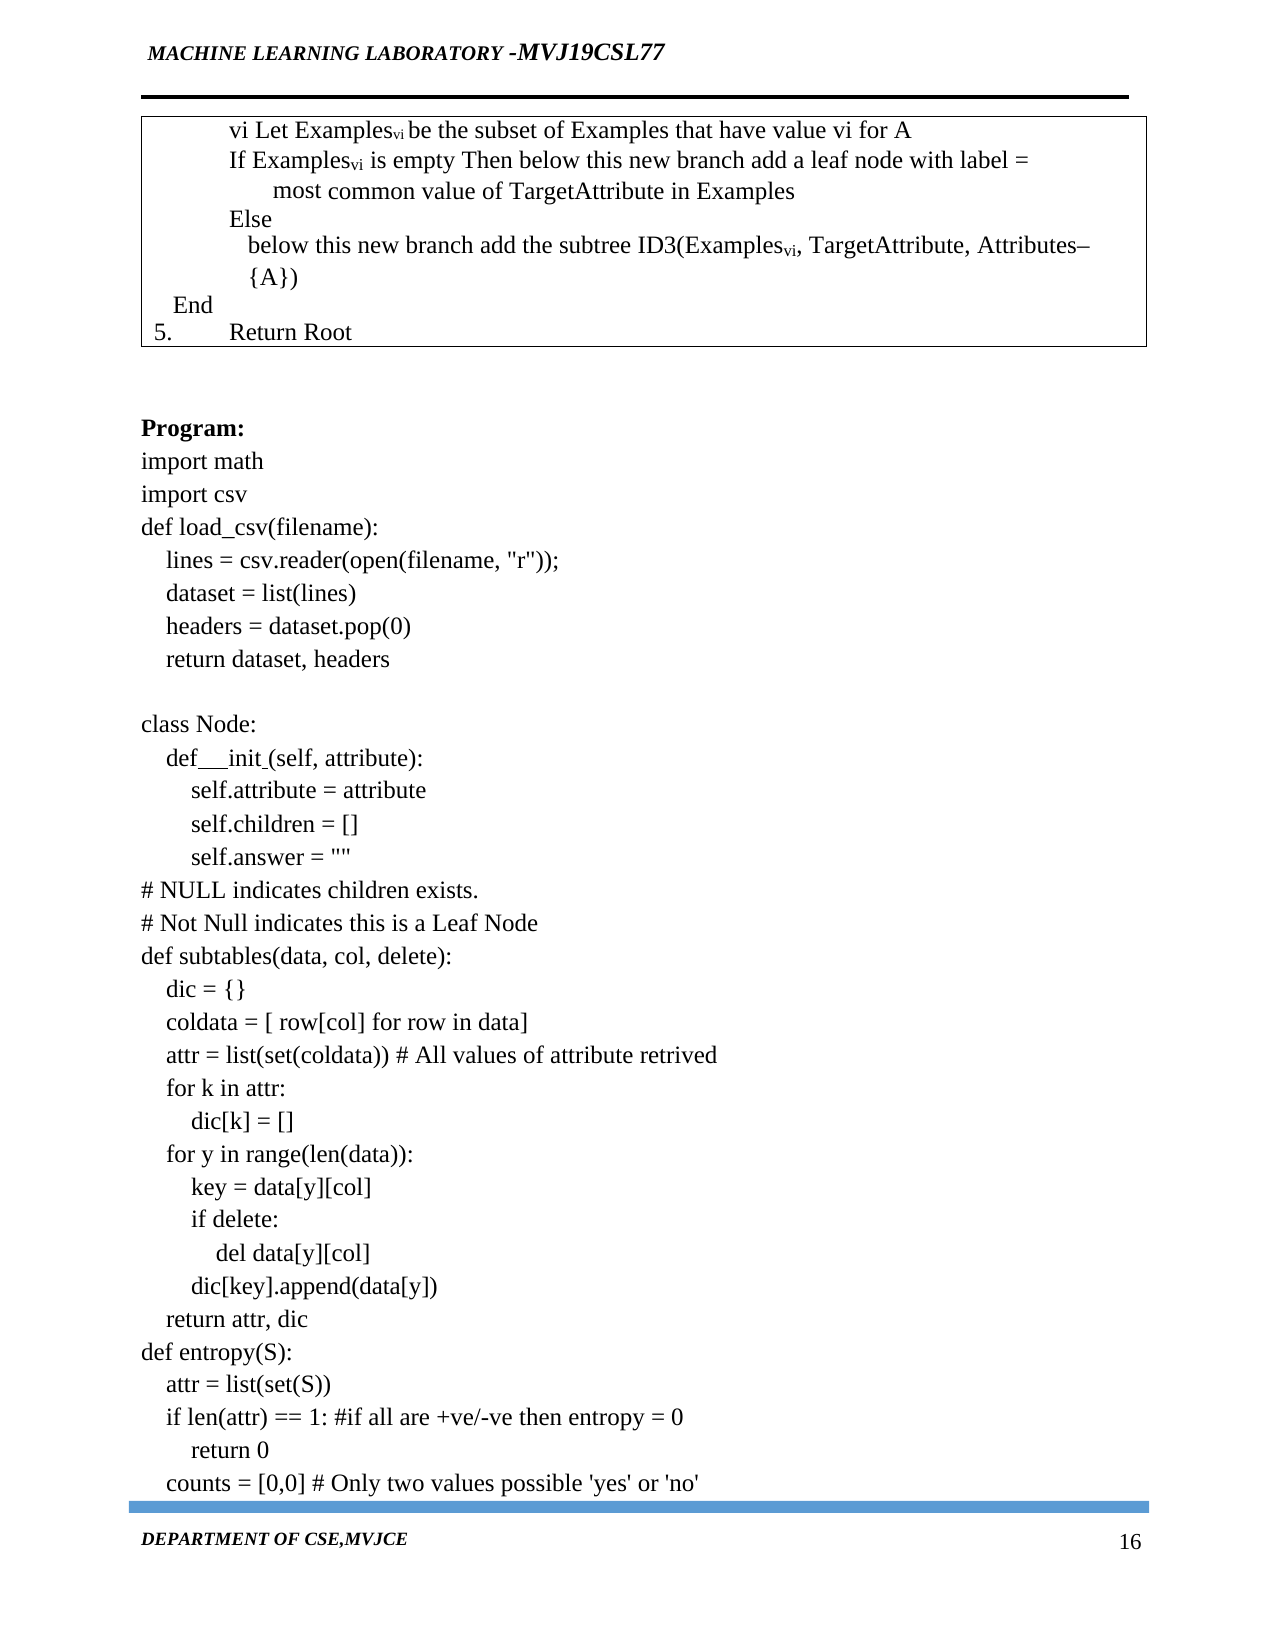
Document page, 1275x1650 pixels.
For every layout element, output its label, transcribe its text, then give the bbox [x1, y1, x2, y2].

text def init (self, attribute): self.attribute = attribute self.children = [] self.answer = "" [166, 743, 464, 870]
text coldata = [ row[col] for row in data] [166, 1007, 1214, 1036]
text if len(attr) == 1: #if all are +ve/-ve then entropy = 0 return 0 [166, 1402, 686, 1464]
text dic[k] = [] [191, 1106, 1214, 1135]
text del data[y][col] dic[key].append(data[y]) [191, 1238, 464, 1299]
text attr = list(set(S)) [166, 1370, 1214, 1398]
text return attr, dic def entropy(S): [141, 1304, 308, 1366]
text class Node: [141, 709, 1214, 738]
text dic = {} [166, 974, 1214, 1003]
text def load_csv(filename): [141, 512, 1214, 541]
text if delete: [191, 1205, 1214, 1233]
text attr = list(set(coldata)) # All values of attribute retrived for k in attr: [166, 1040, 718, 1102]
table_header vi Let Examplesvi be the subset of Examples that have value vi for A If Examplesvi is empty Then below this new branch add a leaf node with label = most common value of TargetAttribute in Examples Else below this new branch add the subtree ID3(Examplesvi, TargetAttribute, Attributes– {A}) End 5. Return Root [142, 117, 1146, 346]
text import math import csv [141, 446, 266, 508]
text counts = [0,0] # Only two values possible 'yes' or 'no' [166, 1468, 1214, 1497]
text # Not Null indicates this is a Leaf Node def subtables(data, col, delete): [141, 908, 538, 970]
text headers = dataset.pop(0) return dataset, headers [166, 611, 413, 673]
text for y in range(len(data)): key = data[y][col] [166, 1139, 414, 1201]
subtitle Program: [141, 413, 1214, 442]
text # NULL indicates children exists. [141, 875, 1214, 903]
text lines = csv.reader(open(filename, "r")); dataset = list(lines) [166, 545, 559, 607]
